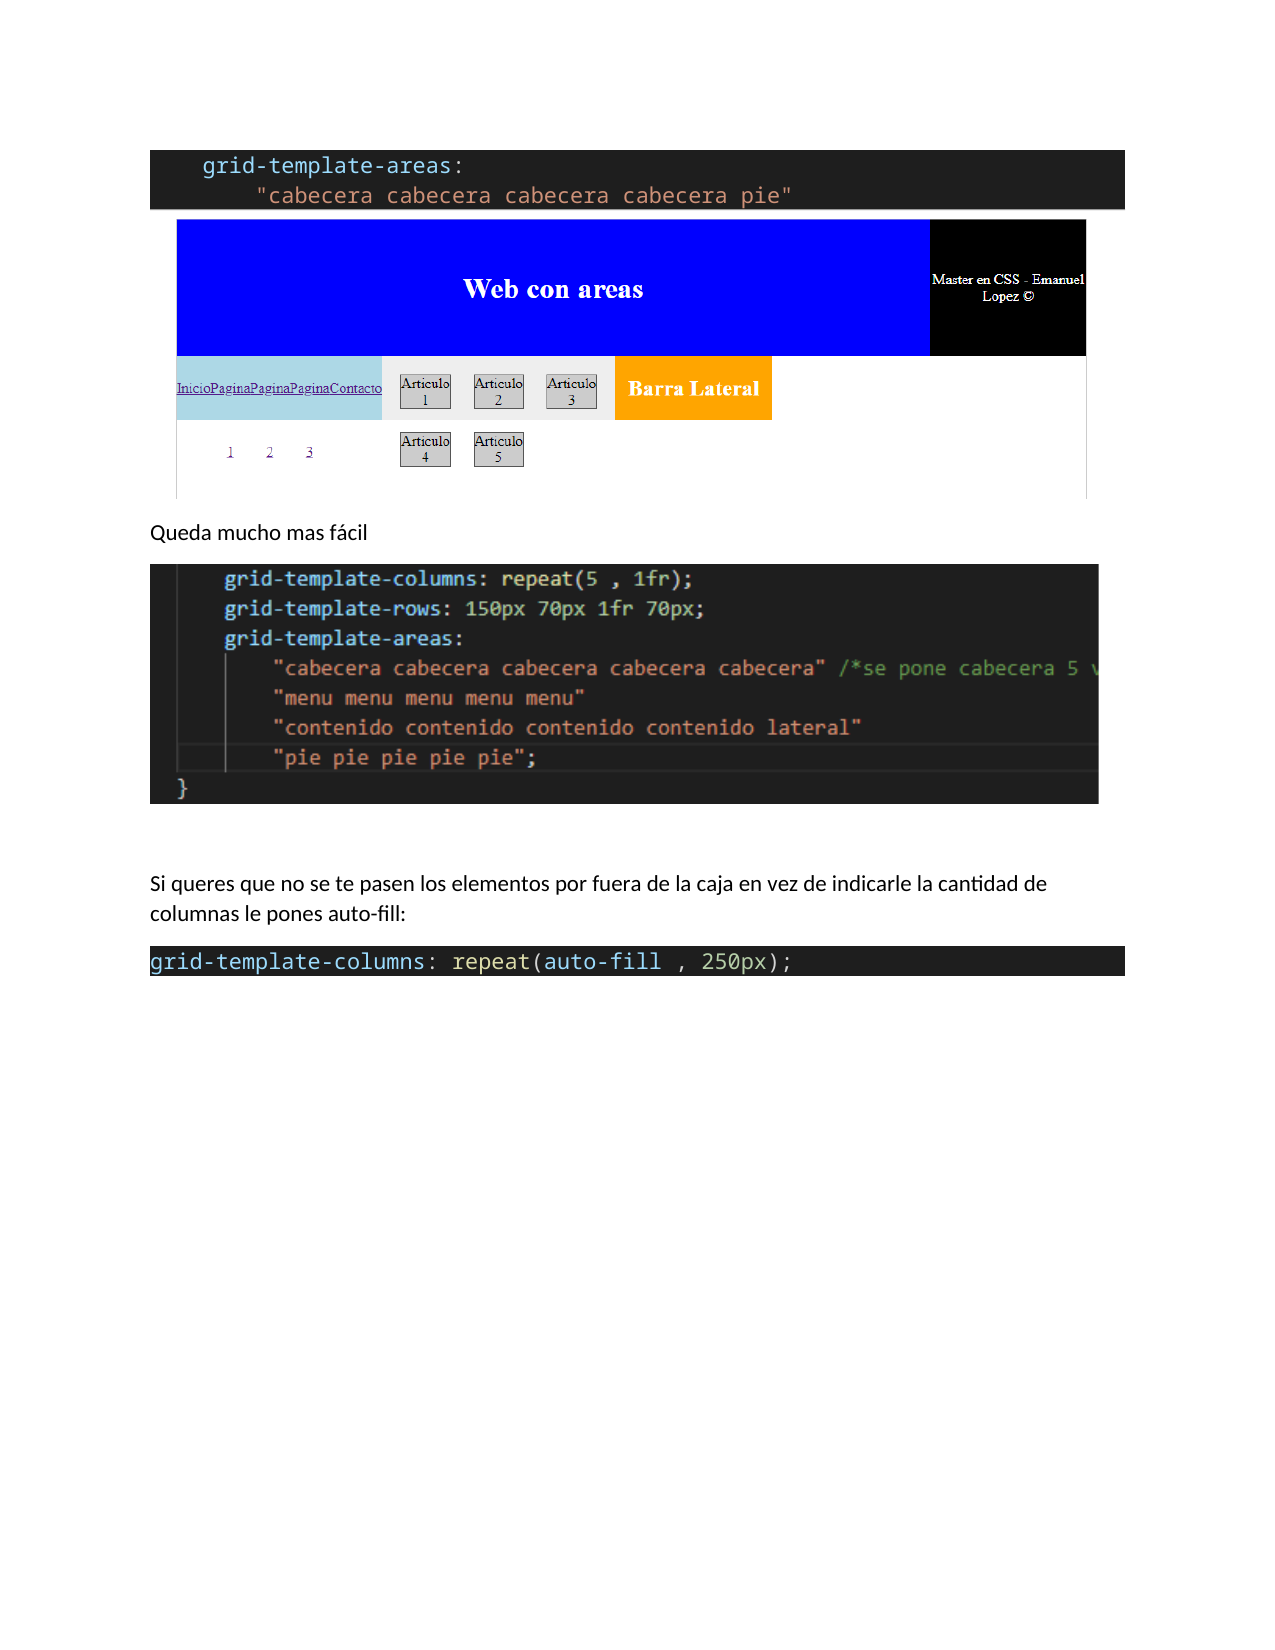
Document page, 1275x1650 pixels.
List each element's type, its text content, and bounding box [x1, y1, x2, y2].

picture [150, 564, 1099, 804]
text "cabecera cabecera cabecera cabecera pie" [150, 180, 1125, 209]
text Queda mucho mas fácil [150, 518, 1125, 546]
picture [150, 209, 1125, 499]
text grid-template-areas: [150, 150, 1125, 180]
text grid-template-columns: repeat(auto-fill , 250px); [150, 946, 1125, 976]
text Si queres que no se te pasen los elementos por fuera de la caja en vez de indicarle la cantidad de columnas le pones auto-fill: [150, 869, 1125, 927]
